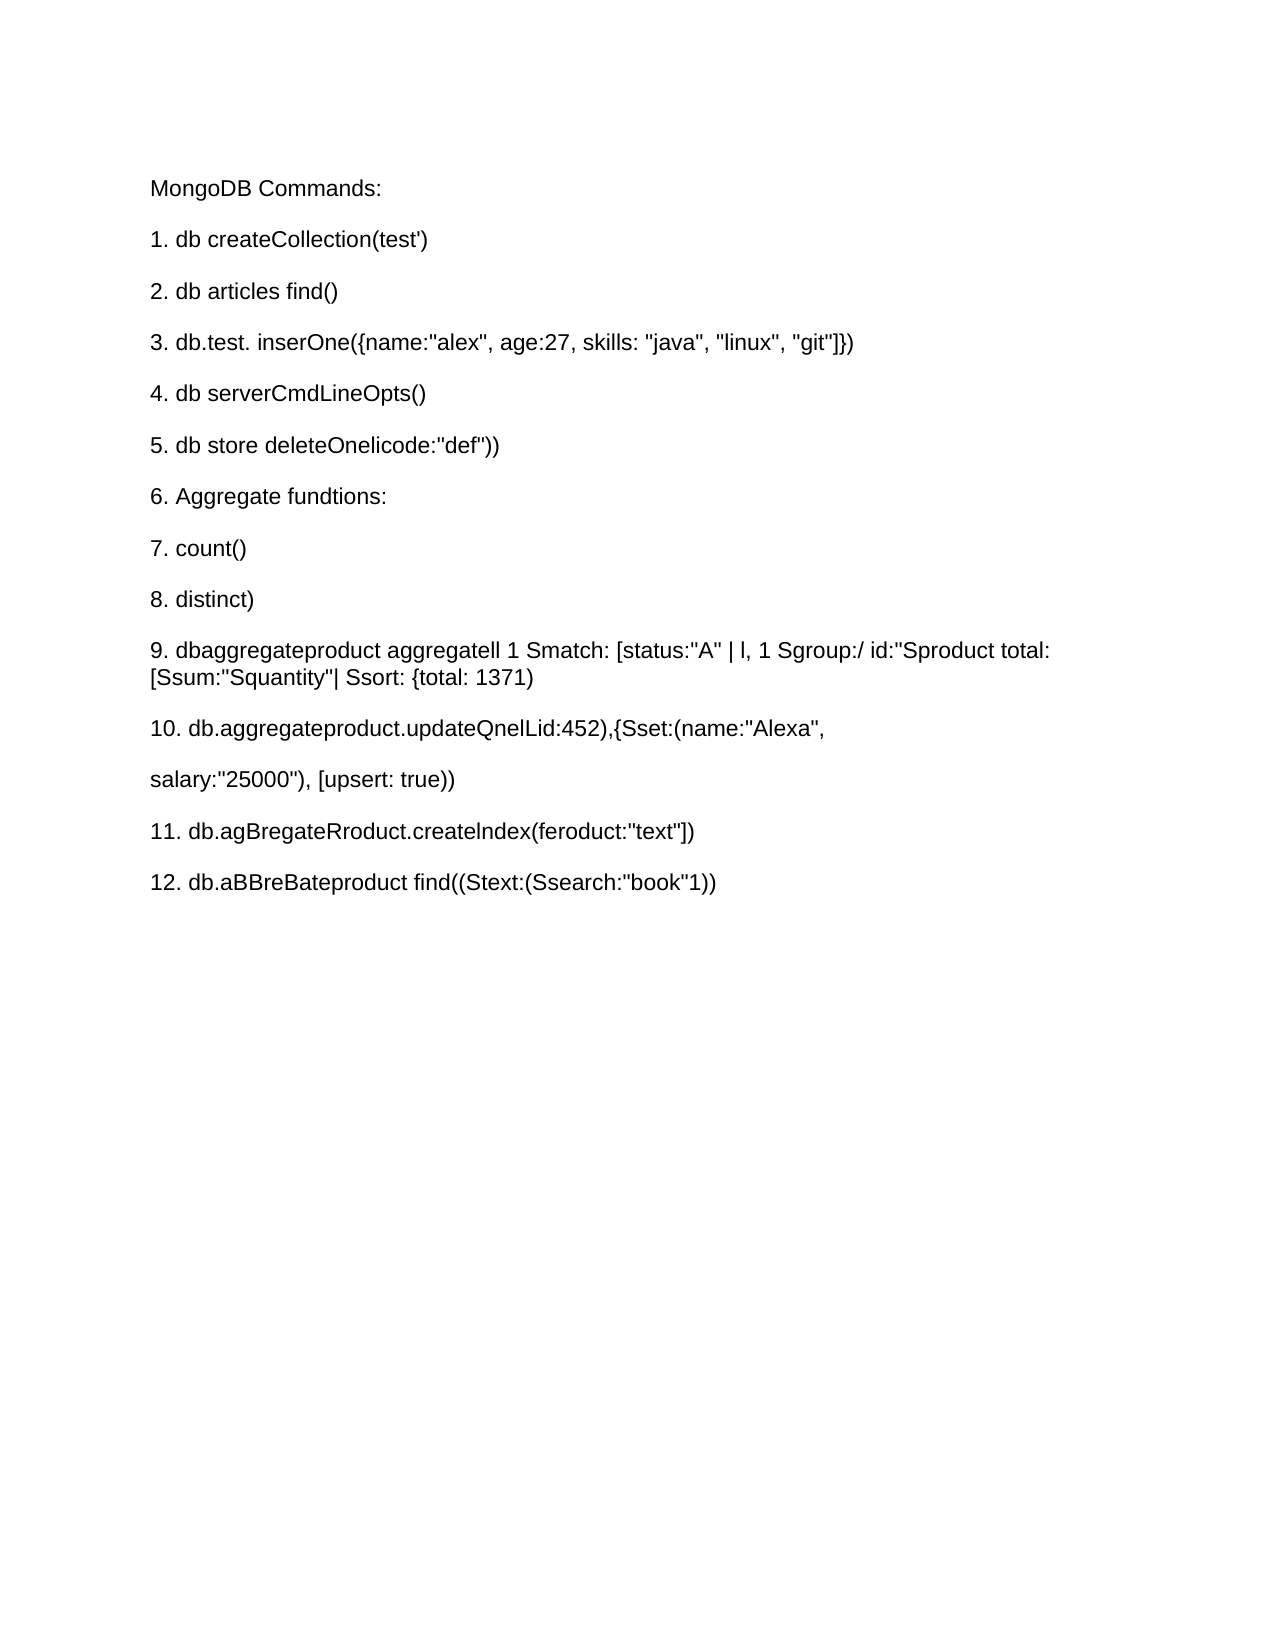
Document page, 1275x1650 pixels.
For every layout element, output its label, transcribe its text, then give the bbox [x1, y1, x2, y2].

text 10. db.aggregateproduct.updateQnelLid:452),{Sset:(name:"Alexa", [150, 715, 1125, 741]
text 4. db serverCmdLineOpts() [150, 380, 1125, 407]
text 12. db.aBBreBateproduct find((Stext:(Ssearch:"book"1)) [150, 869, 1125, 895]
text 3. db.test. inserOne({name:"alex", age:27, skills: "java", "linux", "git"]}) [150, 329, 1125, 355]
text salary:"25000"), [upsert: true)) [150, 766, 1125, 793]
text 6. Aggregate fundtions: [150, 483, 1125, 509]
text 9. dbaggregateproduct aggregatell 1 Smatch: [status:"A" | l, 1 Sgroup:/ id:"Sproduct total: [Ssum:"Squantity"| Ssort: {total: 1371) [150, 637, 1125, 690]
text 11. db.agBregateRroduct.createlndex(feroduct:"text"]) [150, 818, 1125, 844]
text 5. db store deleteOnelicode:"def")) [150, 432, 1125, 458]
text 2. db articles find() [150, 278, 1125, 304]
text 8. distinct) [150, 586, 1125, 612]
text MongoDB Commands: [150, 175, 1125, 201]
text 7. count() [150, 534, 1125, 561]
text 1. db createCollection(test') [150, 226, 1125, 253]
